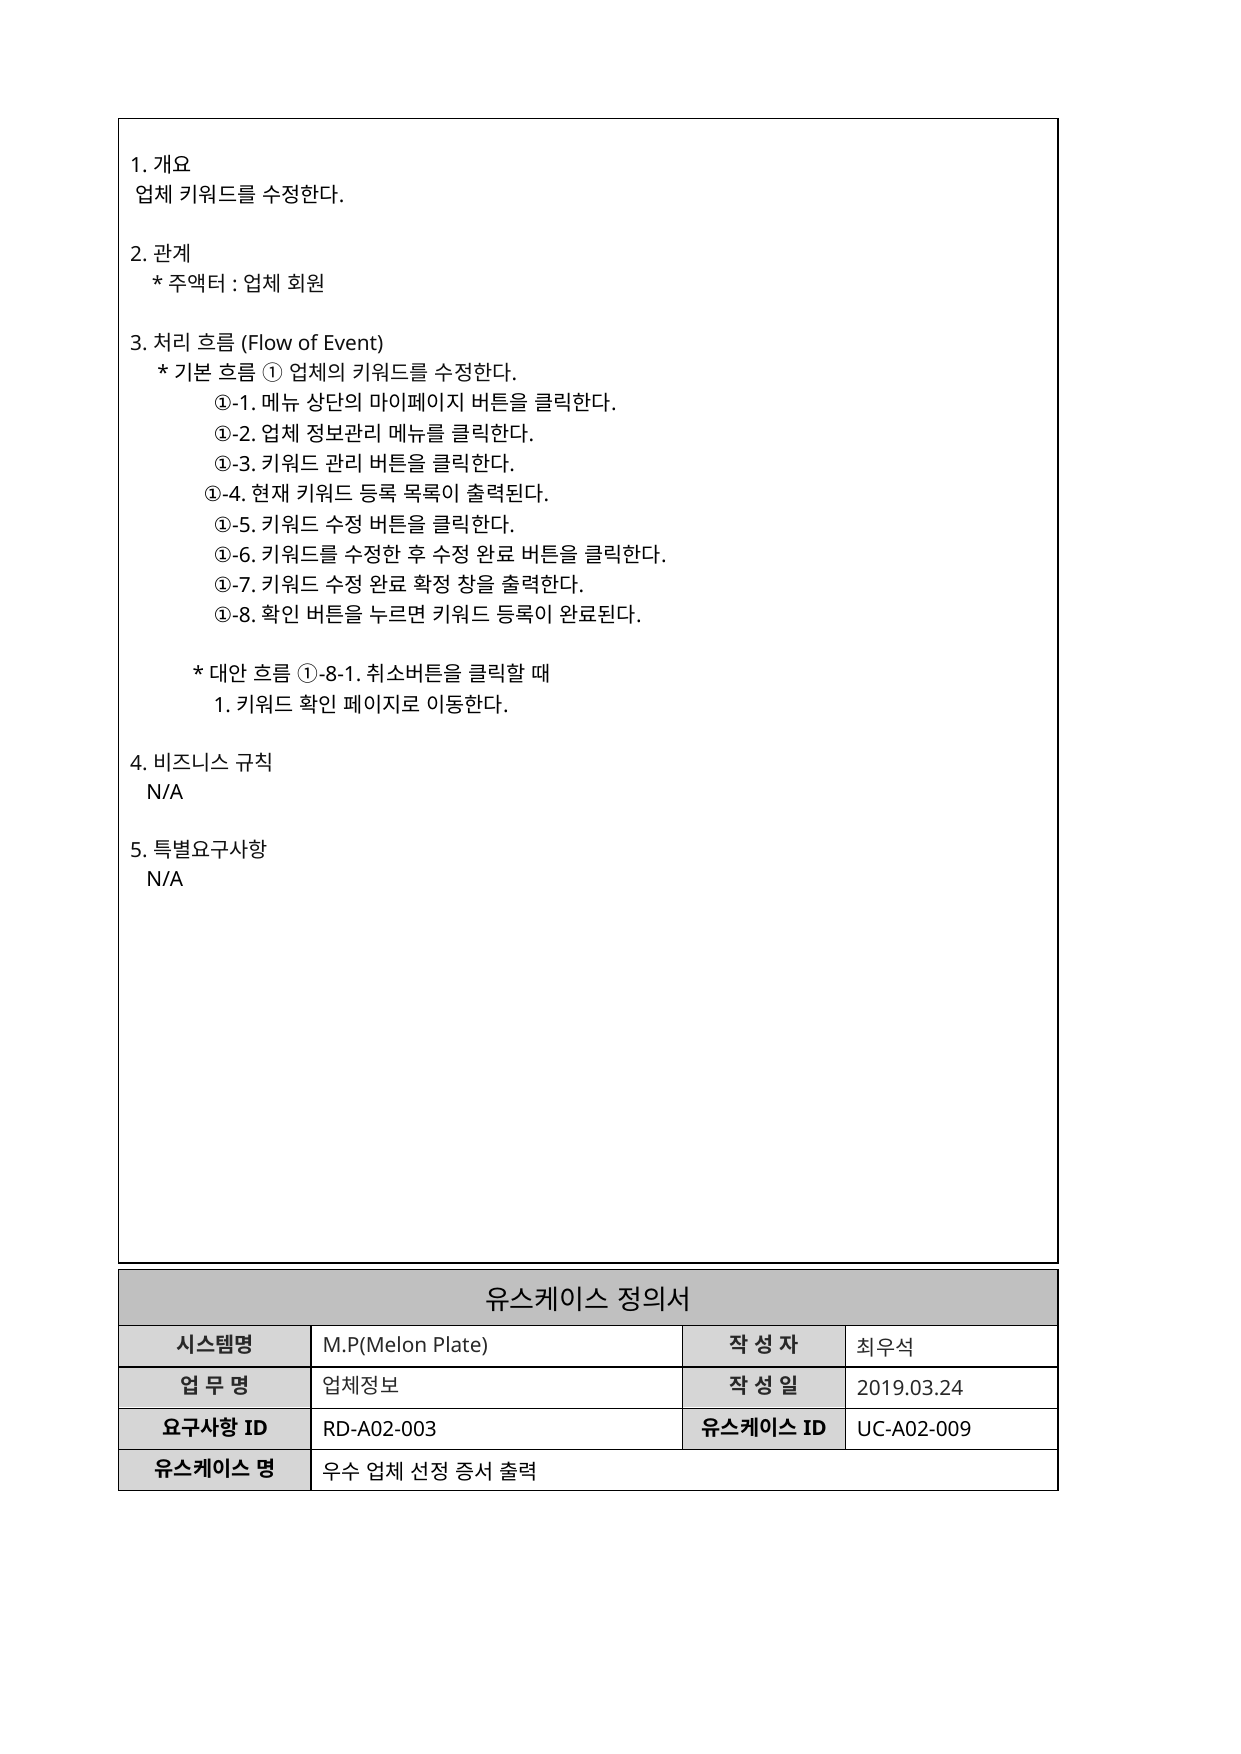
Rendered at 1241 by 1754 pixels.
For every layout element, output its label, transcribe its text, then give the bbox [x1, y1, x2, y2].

table_cell 유스케이스 ID [683, 1409, 845, 1449]
table_cell 최우석 [846, 1326, 1057, 1366]
table_cell UC-A02-009 [846, 1409, 1057, 1449]
table_cell 작 성 일 [683, 1368, 845, 1407]
table_cell 유스케이스 명 [119, 1450, 310, 1490]
table_cell 2019.03.24 [846, 1368, 1057, 1407]
table_cell RD-A02-003 [312, 1409, 682, 1449]
table_cell 요구사항 ID [119, 1409, 310, 1449]
table_cell 우수 업체 선정 증서 출력 [312, 1450, 1057, 1490]
table_cell M.P(Melon Plate) [312, 1326, 682, 1366]
table_cell 업체정보 [312, 1368, 682, 1407]
table_cell 1. 개요 업체 키워드를 수정한다. 2. 관계 * 주액터 : 업체 회원 3. 처리 흐름 (Flow of Event) * 기본 흐름 ① 업체의 키워드를 수정한다. ①-1. 메뉴 상단의 마이페이지 버튼을 클릭한다. ①-2. 업체 정보관리 메뉴를 클릭한다. ①-3. 키워드 관리 버튼을 클릭한다. ①-4. 현재 키워드 등록 목록이 출력된다. ①-5. 키워드 수정 버튼을 클릭한다. ①-6. 키워드를 수정한 후 수정 완료 버튼을 클릭한다. ①-7. 키워드 수정 완료 확정 창을 출력한다. ①-8. 확인 버튼을 누르면 키워드 등록이 완료된다. * 대안 흐름 ①-8-1. 취소버튼을 클릭할 때 1. 키워드 확인 페이지로 이동한다. 4. 비즈니스 규칙 N/A 5. 특별요구사항 N/A [119, 119, 1057, 1262]
table_cell 시스템명 [119, 1326, 310, 1366]
table_cell 작 성 자 [683, 1326, 845, 1366]
table_cell 업 무 명 [119, 1368, 310, 1407]
table_header 유스케이스 정의서 [119, 1270, 1057, 1325]
